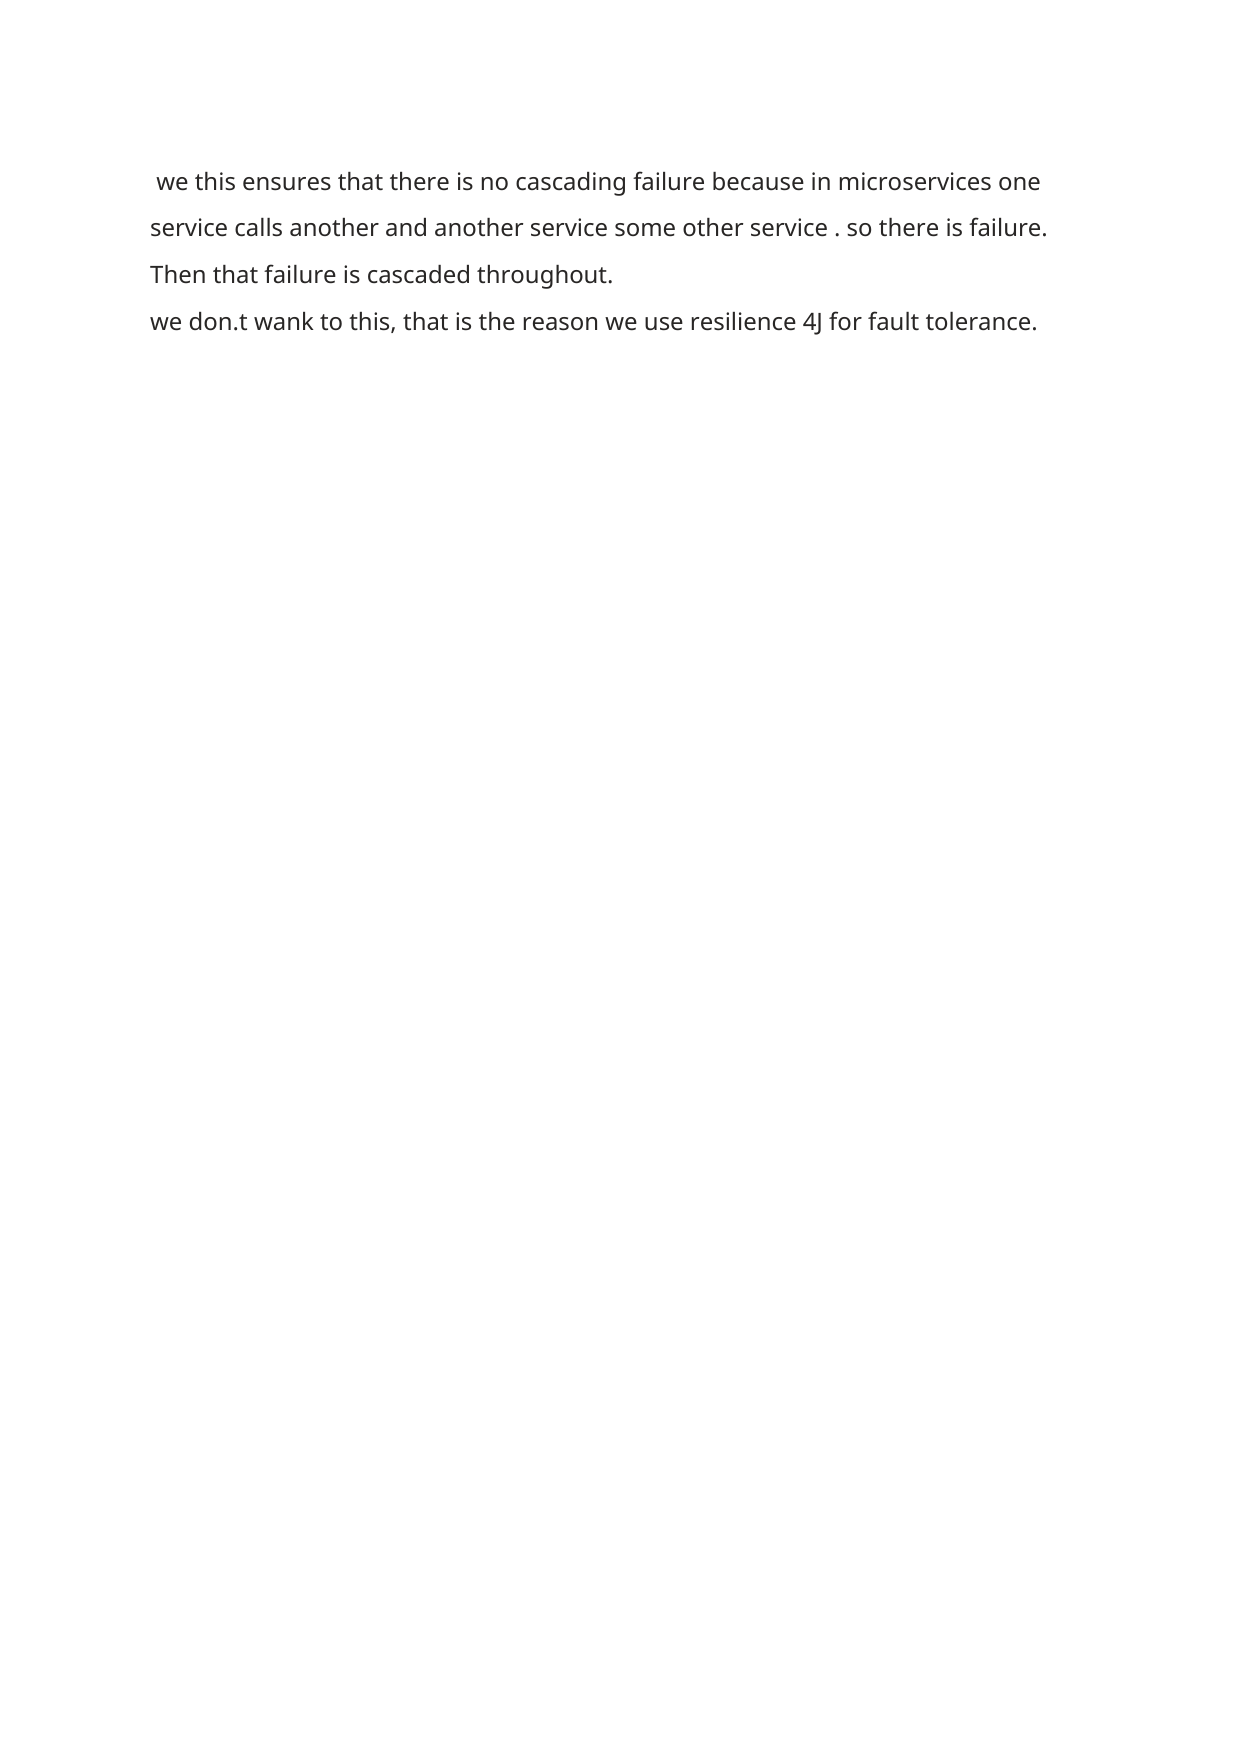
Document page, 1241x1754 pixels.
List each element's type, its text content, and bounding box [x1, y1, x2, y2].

text we this ensures that there is no cascading failure because in microservices one service calls another and another service some other service . so there is failure. Then that failure is cascaded throughout. [150, 150, 1090, 291]
text we don.t wank to this, that is the reason we use resilience 4J for fault tolerance. [150, 291, 1090, 337]
